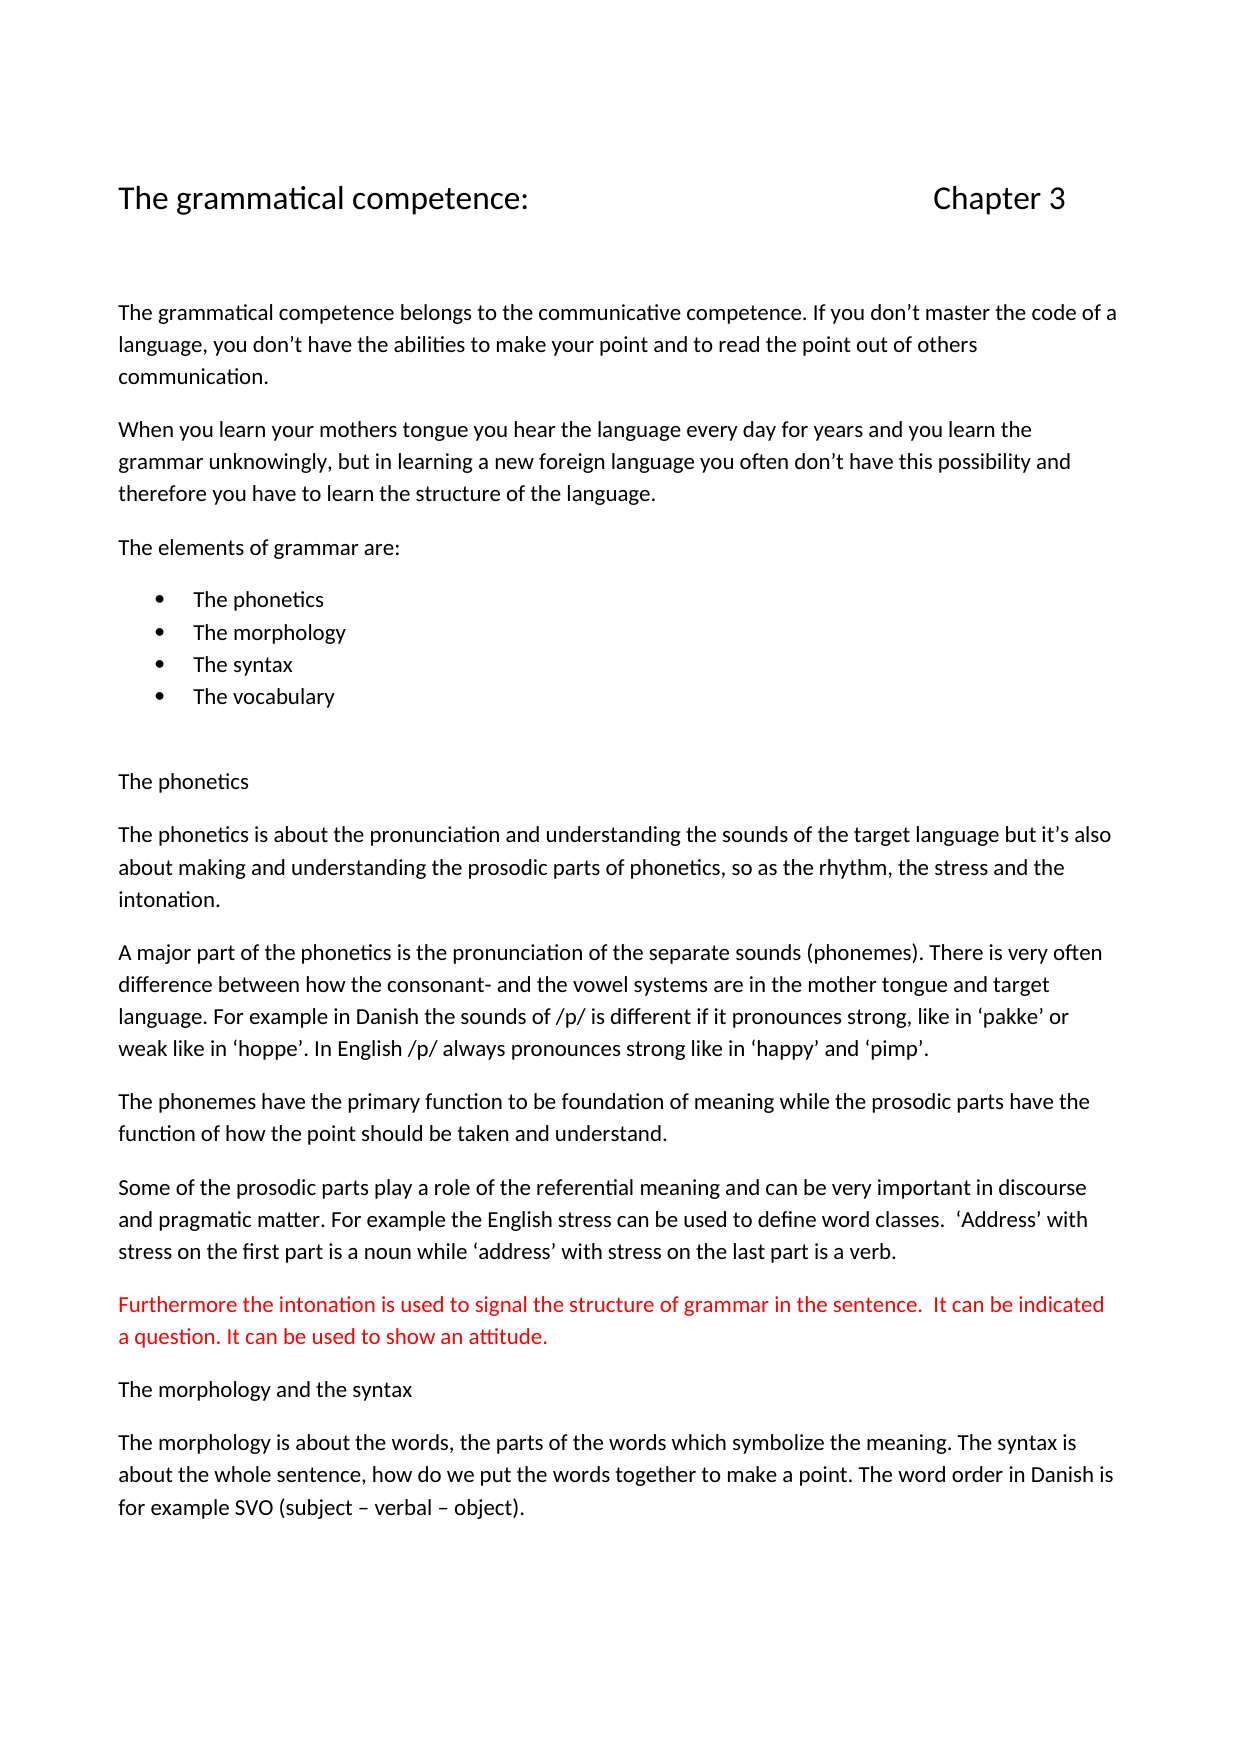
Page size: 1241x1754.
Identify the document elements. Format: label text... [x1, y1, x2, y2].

list The phonetics [156, 586, 1122, 614]
list The morphology [156, 618, 1122, 646]
text The morphology and the syntax [118, 1375, 1122, 1403]
text The phonetics [118, 767, 1122, 795]
text A major part of the phonetics is the pronunciation of the separate sounds (phonemes). There is very often difference between how the consonant- and the vowel systems are in the mother tongue and target language. For example in Danish the sounds of /p/ is different if it pronounces strong, like in ‘pakke’ or weak like in ‘hoppe’. In English /p/ always pronounces strong like in ‘happy’ and ‘pimp’. [118, 938, 1122, 1062]
list The syntax [156, 650, 1122, 678]
text The morphology is about the words, the parts of the words which symbolize the meaning. The syntax is about the whole sentence, how do we put the words together to make a point. The word order in Danish is for example SVO (subject – verbal – object). [118, 1428, 1122, 1521]
text Some of the prosodic parts play a role of the referential meaning and can be very important in discourse and pragmatic matter. For example the English stress can be used to define word classes. ‘Address’ with stress on the first part is a noun while ‘address’ with stress on the last part is a verb. [118, 1173, 1122, 1265]
text When you learn your mothers tongue you hear the language every day for years and you learn the grammar unknowingly, but in learning a new foreign language you often don’t have this possibility and therefore you have to learn the structure of the language. [118, 415, 1122, 508]
text The phonemes have the primary function to be foundation of meaning while the prosodic parts have the function of how the point should be taken and understand. [118, 1087, 1122, 1148]
text Furthermore the intonation is used to signal the structure of grammar in the sentence. It can be indicated a question. It can be used to show an attitude. [118, 1290, 1122, 1350]
text The phonetics is about the pronunciation and understanding the sounds of the target language but it’s also about making and understanding the prosodic parts of phonetics, so as the rhythm, the stress and the intonation. [118, 820, 1122, 913]
list The vocabulary [156, 682, 1122, 710]
text The elements of grammar are: [118, 533, 1122, 561]
text The grammatical competence belongs to the communicative competence. If you don’t master the code of a language, you don’t have the abilities to make your point and to read the point out of others communication. [118, 298, 1122, 390]
text The grammatical competence: Chapter 3 [118, 177, 1122, 218]
